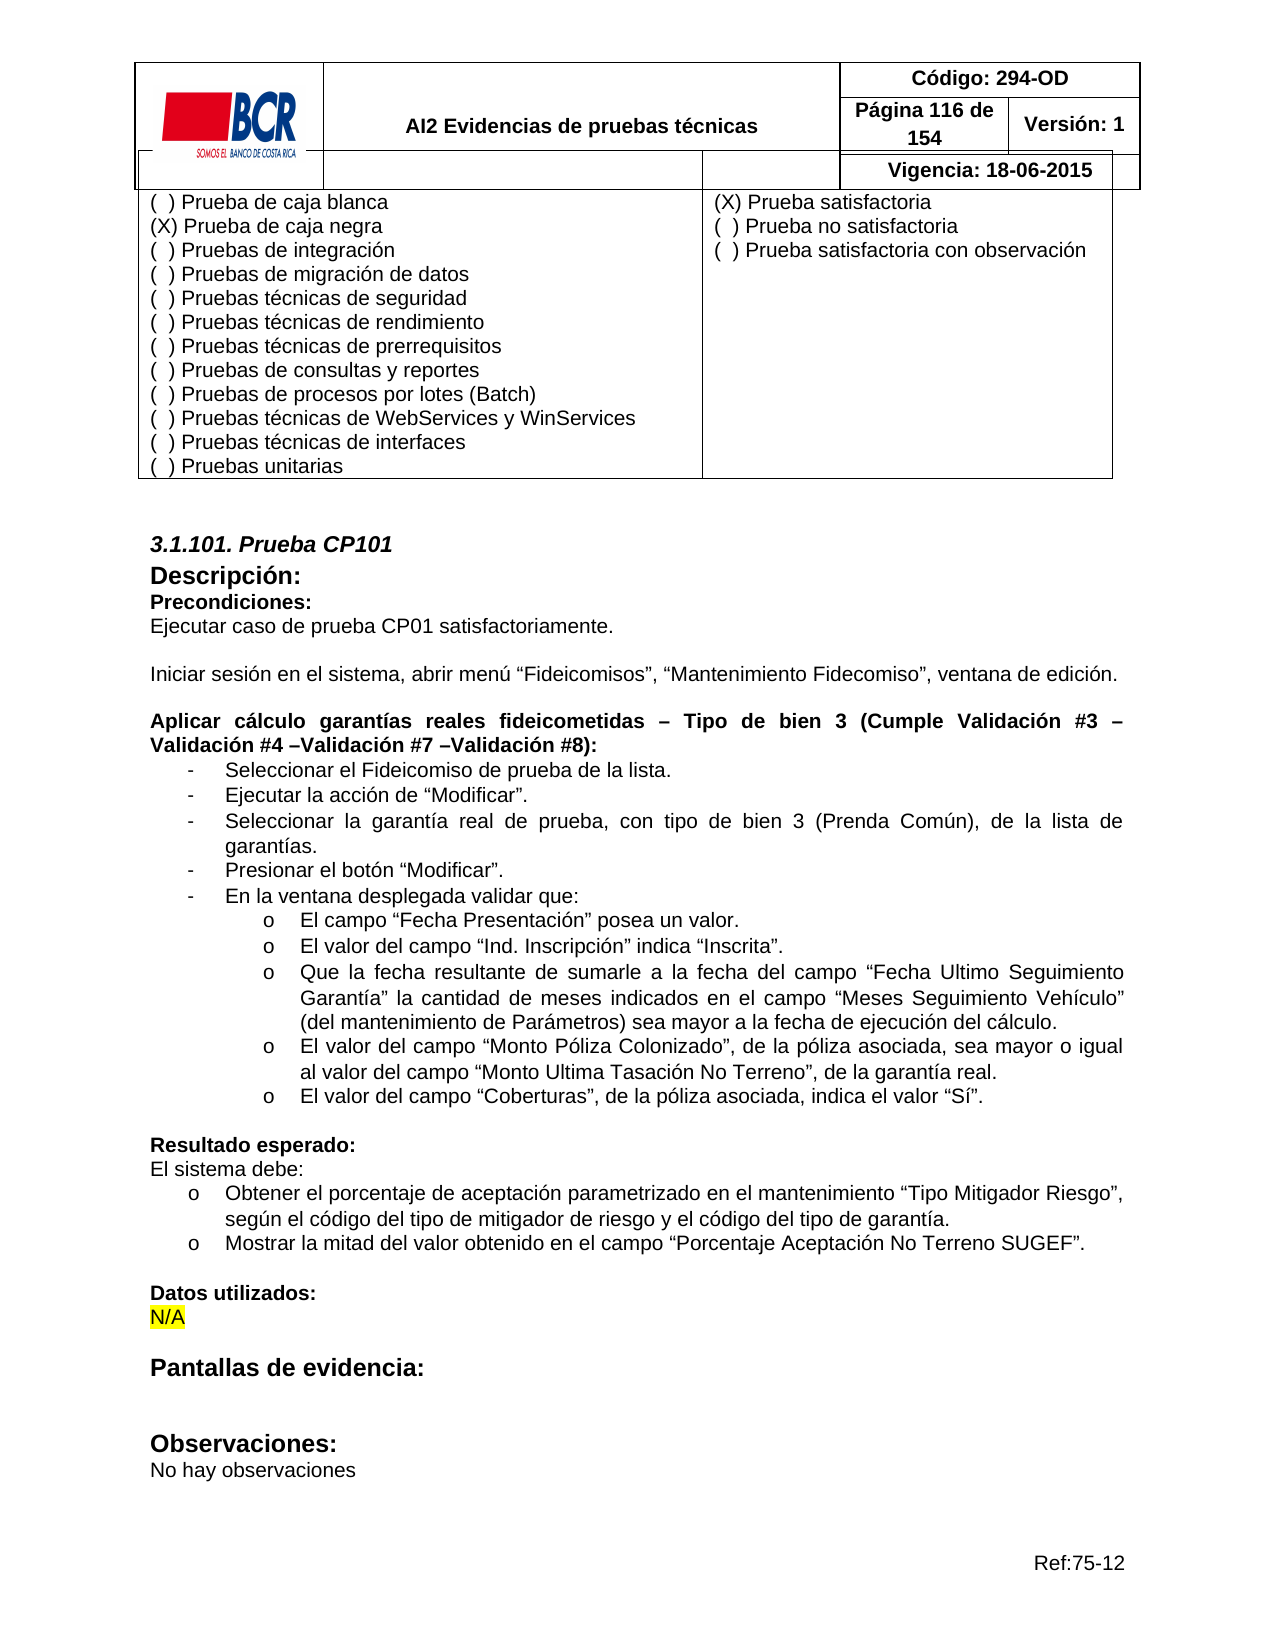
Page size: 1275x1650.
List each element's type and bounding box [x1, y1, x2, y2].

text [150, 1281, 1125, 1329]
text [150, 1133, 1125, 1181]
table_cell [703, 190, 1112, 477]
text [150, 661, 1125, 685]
picture [152, 85, 306, 163]
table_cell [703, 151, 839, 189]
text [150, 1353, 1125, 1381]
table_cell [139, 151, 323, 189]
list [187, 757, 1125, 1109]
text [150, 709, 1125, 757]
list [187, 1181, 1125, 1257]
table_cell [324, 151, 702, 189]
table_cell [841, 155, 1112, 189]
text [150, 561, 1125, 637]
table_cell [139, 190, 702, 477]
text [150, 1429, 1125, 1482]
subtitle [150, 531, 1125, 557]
